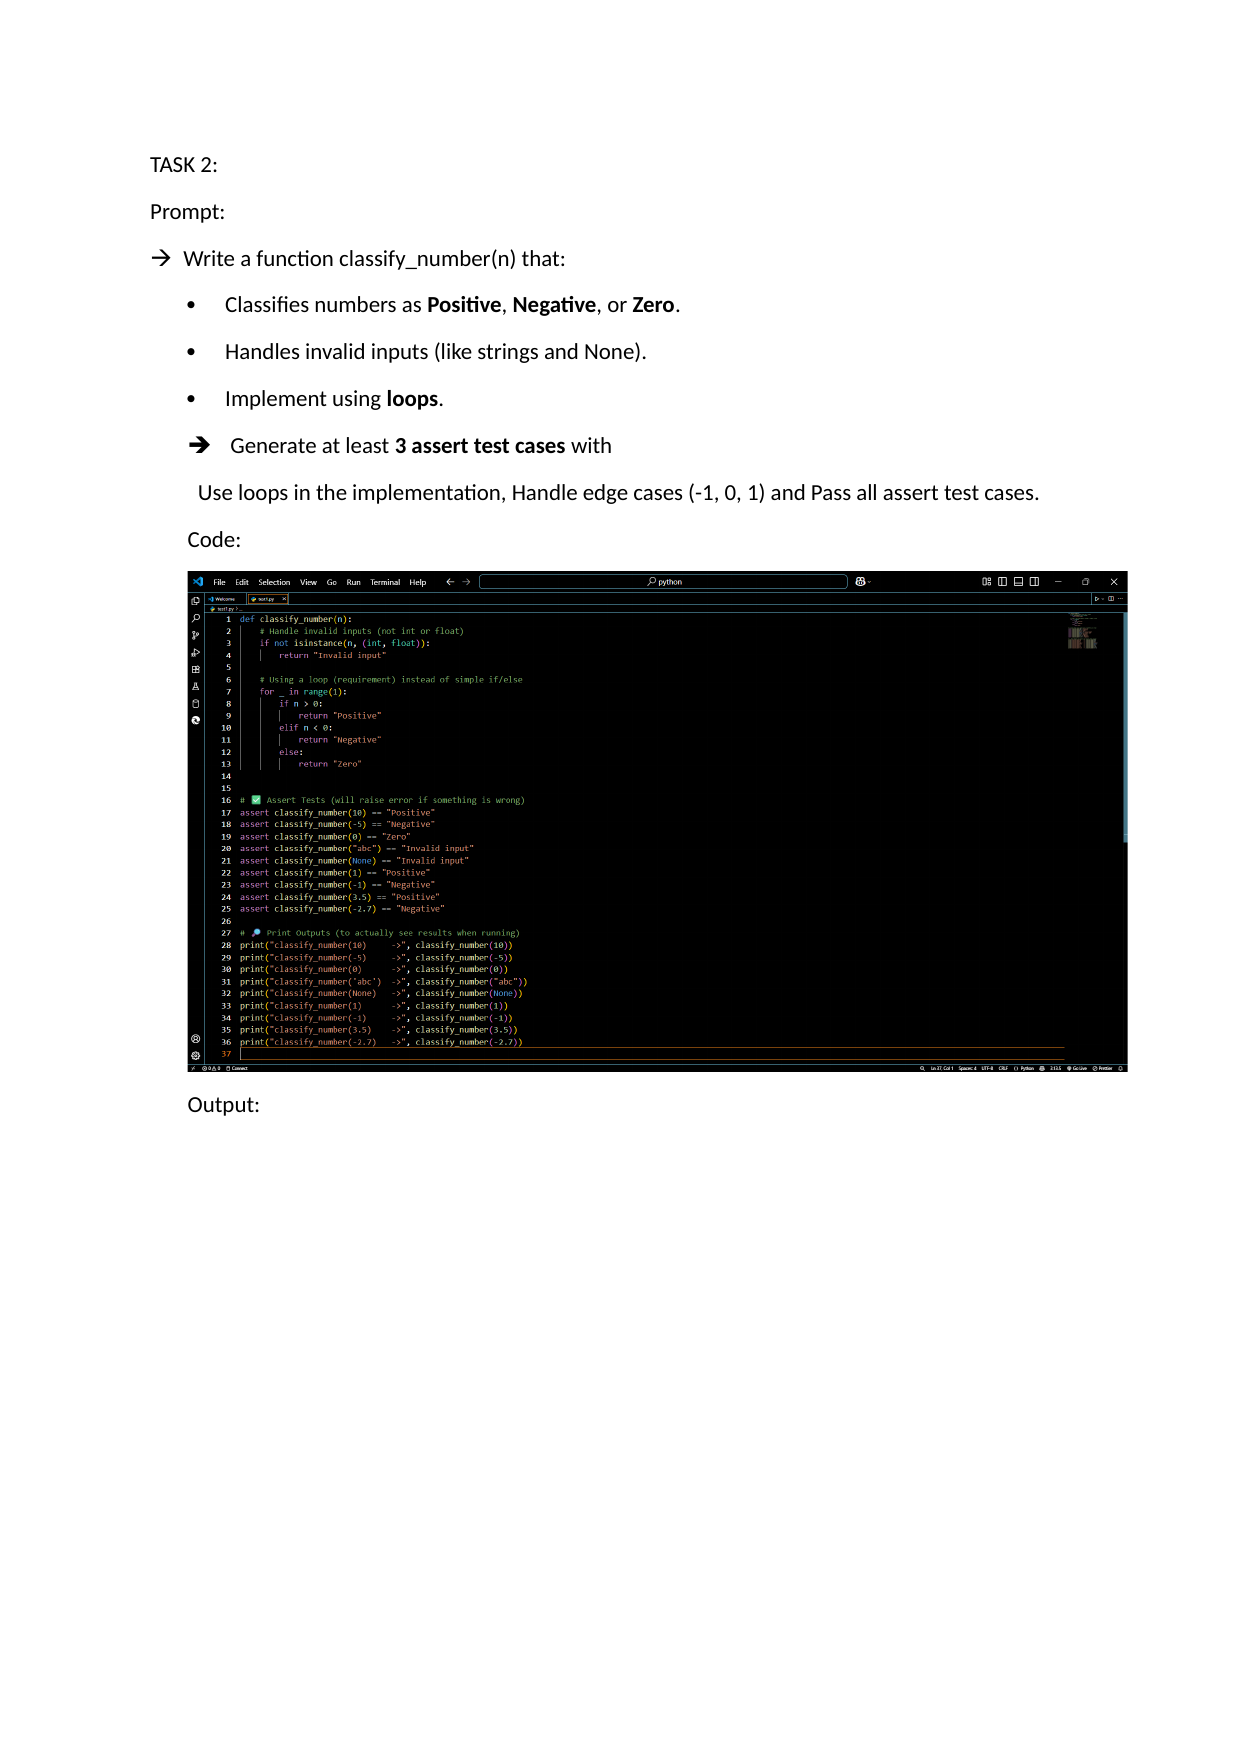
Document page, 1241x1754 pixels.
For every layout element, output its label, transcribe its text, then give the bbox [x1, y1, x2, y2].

list Implement using loops. [187, 384, 1090, 412]
picture [187, 571, 1128, 1072]
text Output: [187, 1090, 1090, 1118]
text Prompt: [150, 197, 1090, 225]
text TASK 2: [150, 150, 1090, 178]
list Classifies numbers as Positive, Negative, or Zero. [187, 291, 1090, 319]
text Write a function classify_number(n) that: [150, 244, 1090, 272]
text Use loops in the implementation, Handle edge cases (-1, 0, 1) and Pass all assert test cases. [187, 478, 1090, 506]
list Generate at least 3 assert test cases with [187, 431, 1090, 459]
list Handles invalid inputs (like strings and None). [187, 337, 1090, 366]
text Code: [187, 525, 1090, 553]
